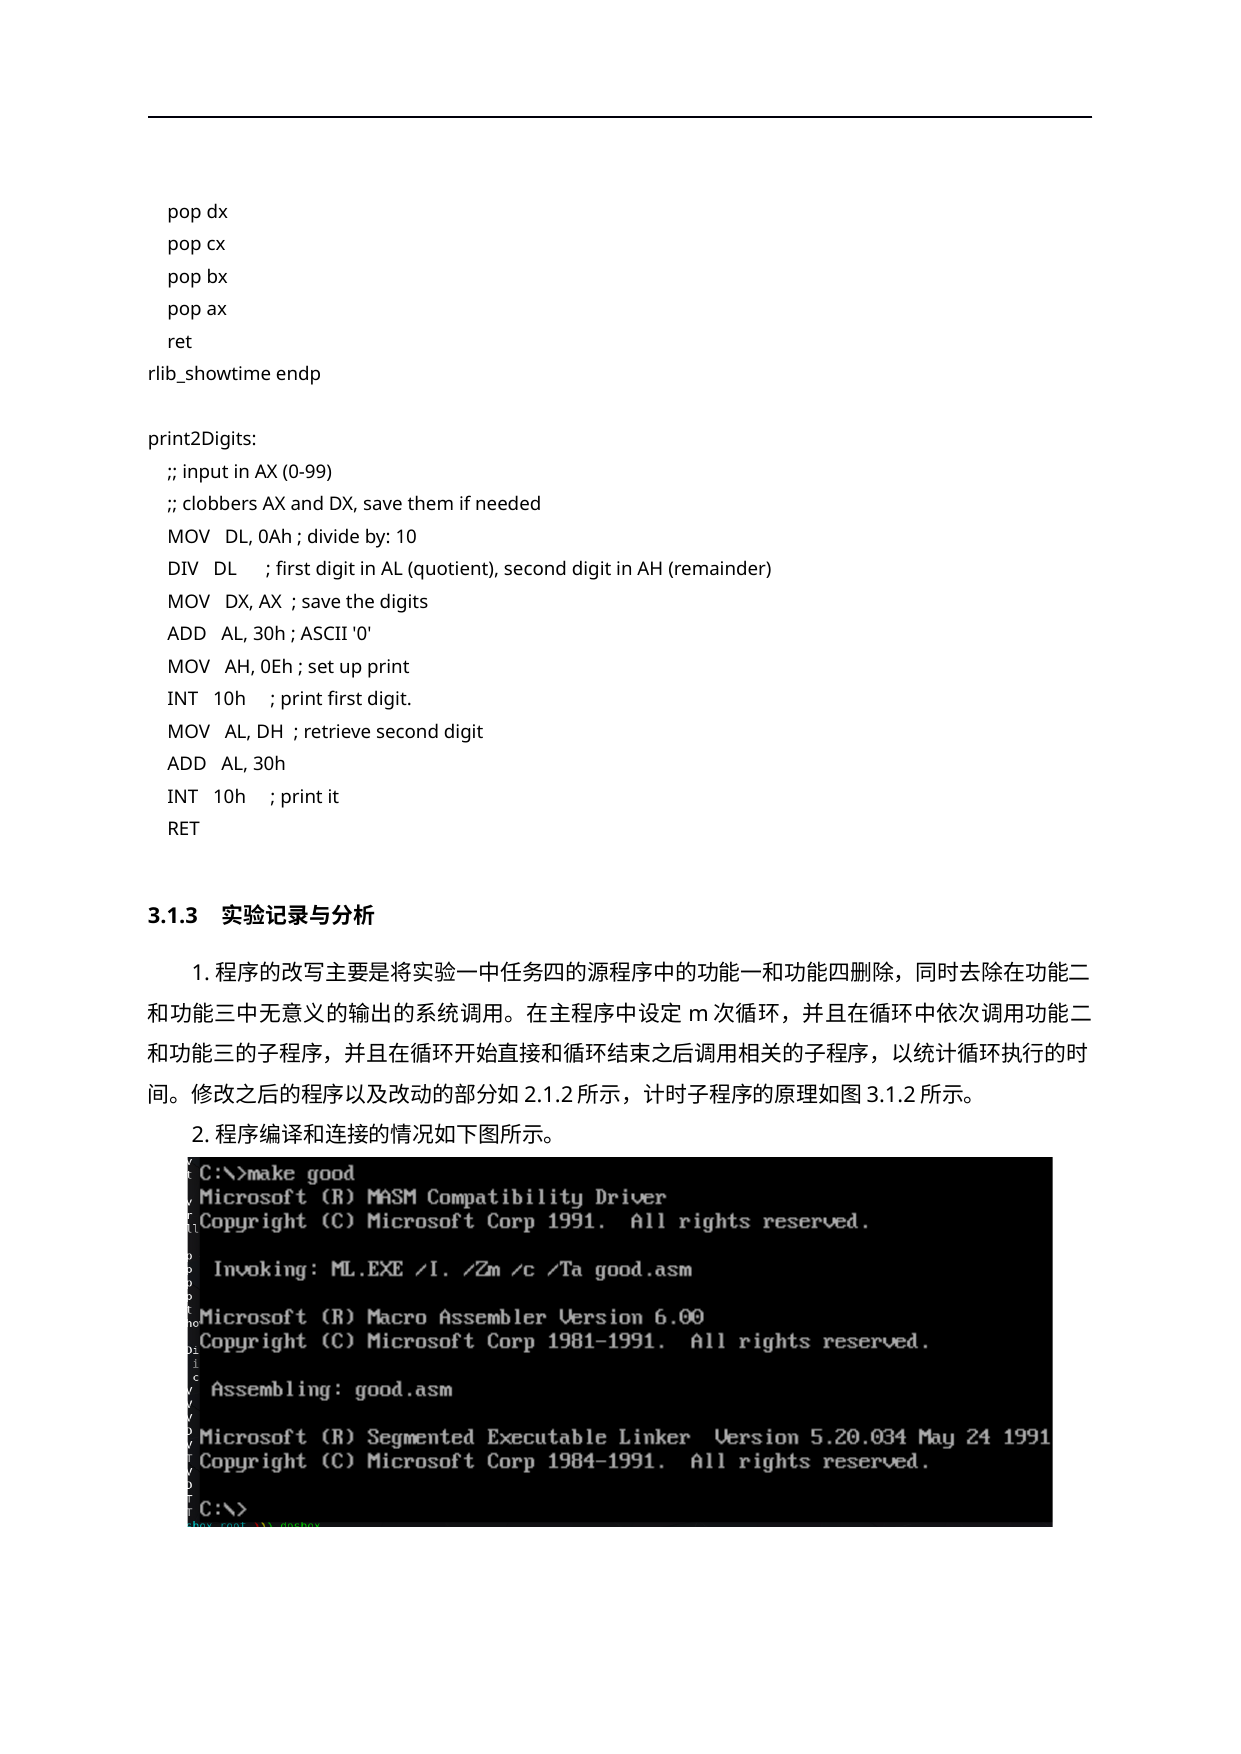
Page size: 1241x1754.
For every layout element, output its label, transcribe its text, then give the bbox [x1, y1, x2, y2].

text MOV AL, DH ; retrieve second digit [148, 714, 1092, 747]
text DIV DL ; first digit in AL (quotient), second digit in AH (remainder) [148, 552, 1092, 584]
text pop ax [148, 292, 1092, 324]
text 1. 程序的改写主要是将实验一中任务四的源程序中的功能一和功能四删除，同时去除在功能二和功能三中无意义的输出的系统调用。在主程序中设定m次循环，并且在循环中依次调用功能二和功能三的子程序，并且在循环开始直接和循环结束之后调用相关的子程序，以统计循环执行的时间。修改之后的程序以及改动的部分如2.1.2所示，计时子程序的原理如图3.1.2所示。 [148, 954, 1092, 1109]
text pop cx [148, 227, 1092, 259]
text pop dx [148, 194, 1092, 227]
text INT 10h ; print it [148, 779, 1092, 812]
text 2. 程序编译和连接的情况如下图所示。 [148, 1117, 1092, 1149]
text MOV DL, 0Ah ; divide by: 10 [148, 519, 1092, 552]
picture [187, 1157, 1053, 1527]
text ADD AL, 30h ; ASCII '0' [148, 617, 1092, 649]
text pop bx [148, 259, 1092, 292]
subtitle 实验记录与分析 [148, 898, 1092, 930]
text INT 10h ; print first digit. [148, 682, 1092, 714]
text MOV DX, AX ; save the digits [148, 584, 1092, 617]
text rlib_showtime endp [148, 357, 1092, 389]
text RET [148, 812, 1092, 844]
text print2Digits: [148, 422, 1092, 454]
text MOV AH, 0Eh ; set up print [148, 649, 1092, 682]
text ;; input in AX (0-99) [148, 454, 1092, 487]
text ;; clobbers AX and DX, save them if needed [148, 487, 1092, 519]
text ADD AL, 30h [148, 747, 1092, 779]
text ret [148, 324, 1092, 357]
